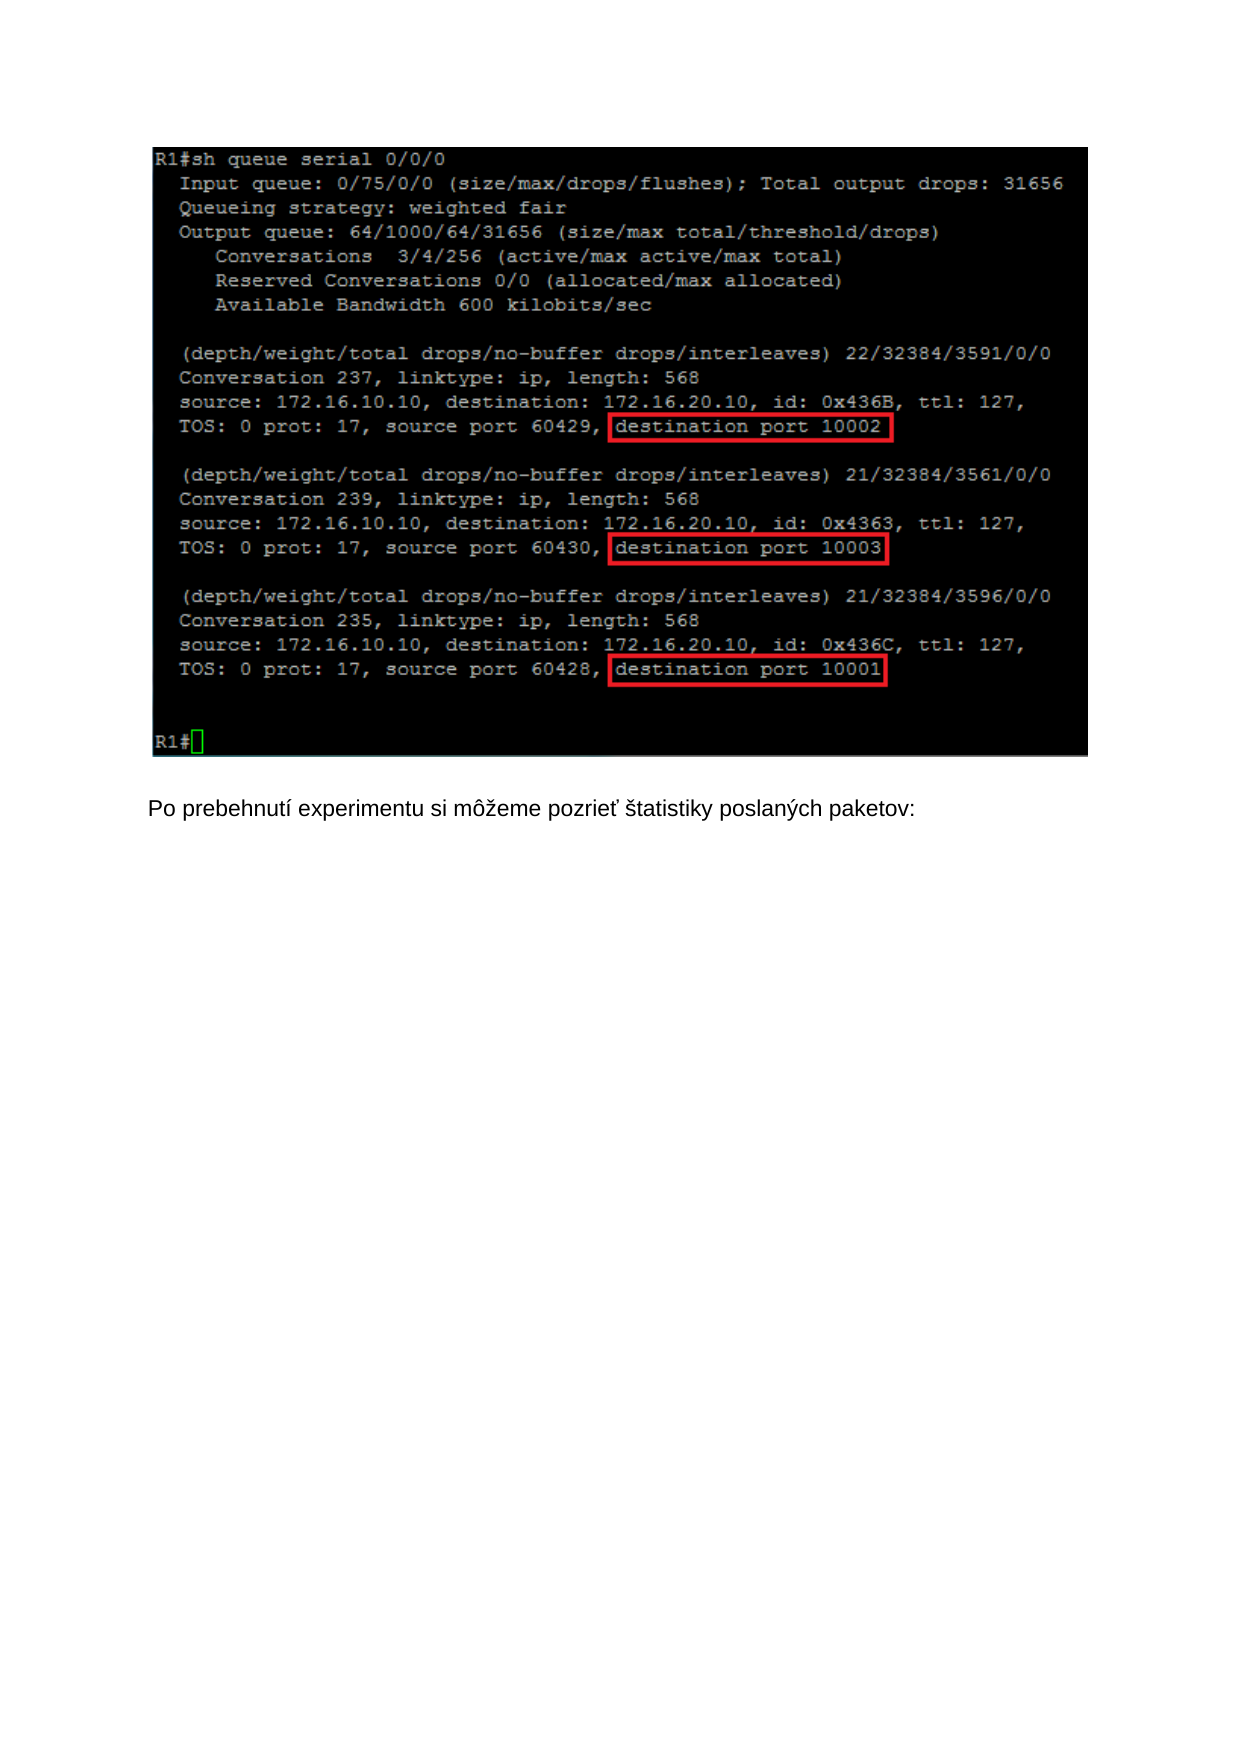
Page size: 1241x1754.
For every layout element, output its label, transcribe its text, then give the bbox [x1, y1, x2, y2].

text Po prebehnutí experimentu si môžeme pozrieť štatistiky poslaných paketov: [148, 795, 1093, 821]
picture [152, 147, 1088, 757]
